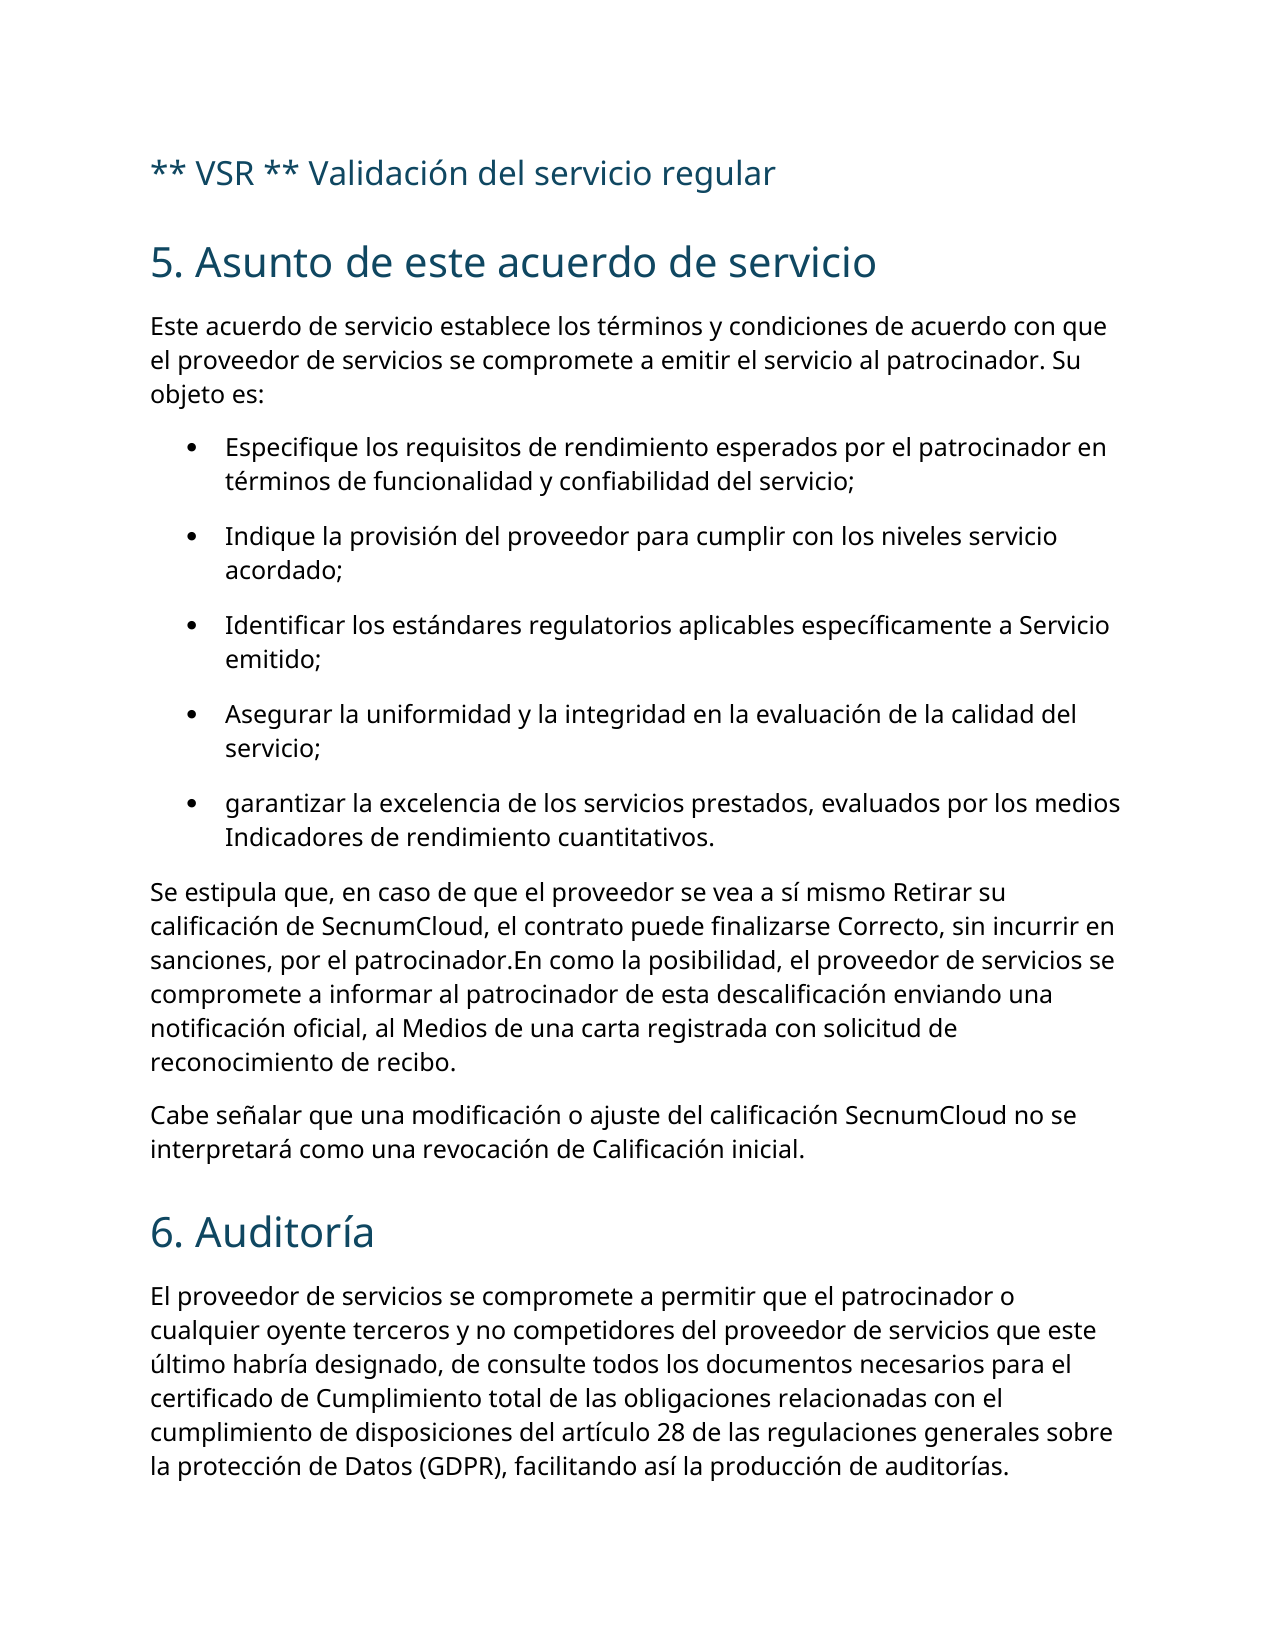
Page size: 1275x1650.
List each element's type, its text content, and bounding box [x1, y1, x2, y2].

subtitle 5. Asunto de este acuerdo de servicio [150, 233, 1125, 290]
list Identificar los estándares regulatorios aplicables específicamente a Servicio emitido; [187, 607, 1125, 675]
subtitle 6. Auditoría [150, 1203, 1125, 1260]
list Asegurar la uniformidad y la integridad en la evaluación de la calidad del servicio; [187, 696, 1125, 764]
text Cabe señalar que una modificación o ajuste del calificación SecnumCloud no se interpretará como una revocación de Calificación inicial. [150, 1097, 1125, 1165]
text El proveedor de servicios se compromete a permitir que el patrocinador o cualquier oyente terceros y no competidores del proveedor de servicios que este último habría designado, de consulte todos los documentos necesarios para el certificado de Cumplimiento total de las obligaciones relacionadas con el cumplimiento de disposiciones del artículo 28 de las regulaciones generales sobre la protección de Datos (GDPR), facilitando así la producción de auditorías. [150, 1278, 1125, 1483]
subtitle ** VSR ** Validación del servicio regular [150, 150, 1125, 195]
list Especifique los requisitos de rendimiento esperados por el patrocinador en términos de funcionalidad y confiabilidad del servicio; [187, 429, 1125, 497]
list Indique la provisión del proveedor para cumplir con los niveles servicio acordado; [187, 518, 1125, 586]
text Se estipula que, en caso de que el proveedor se vea a sí mismo Retirar su calificación de SecnumCloud, el contrato puede finalizarse Correcto, sin incurrir en sanciones, por el patrocinador.En como la posibilidad, el proveedor de servicios se compromete a informar al patrocinador de esta descalificación enviando una notificación oficial, al Medios de una carta registrada con solicitud de reconocimiento de recibo. [150, 874, 1125, 1078]
list garantizar la excelencia de los servicios prestados, evaluados por los medios Indicadores de rendimiento cuantitativos. [187, 785, 1125, 853]
text Este acuerdo de servicio establece los términos y condiciones de acuerdo con que el proveedor de servicios se compromete a emitir el servicio al patrocinador. Su objeto es: [150, 308, 1125, 411]
